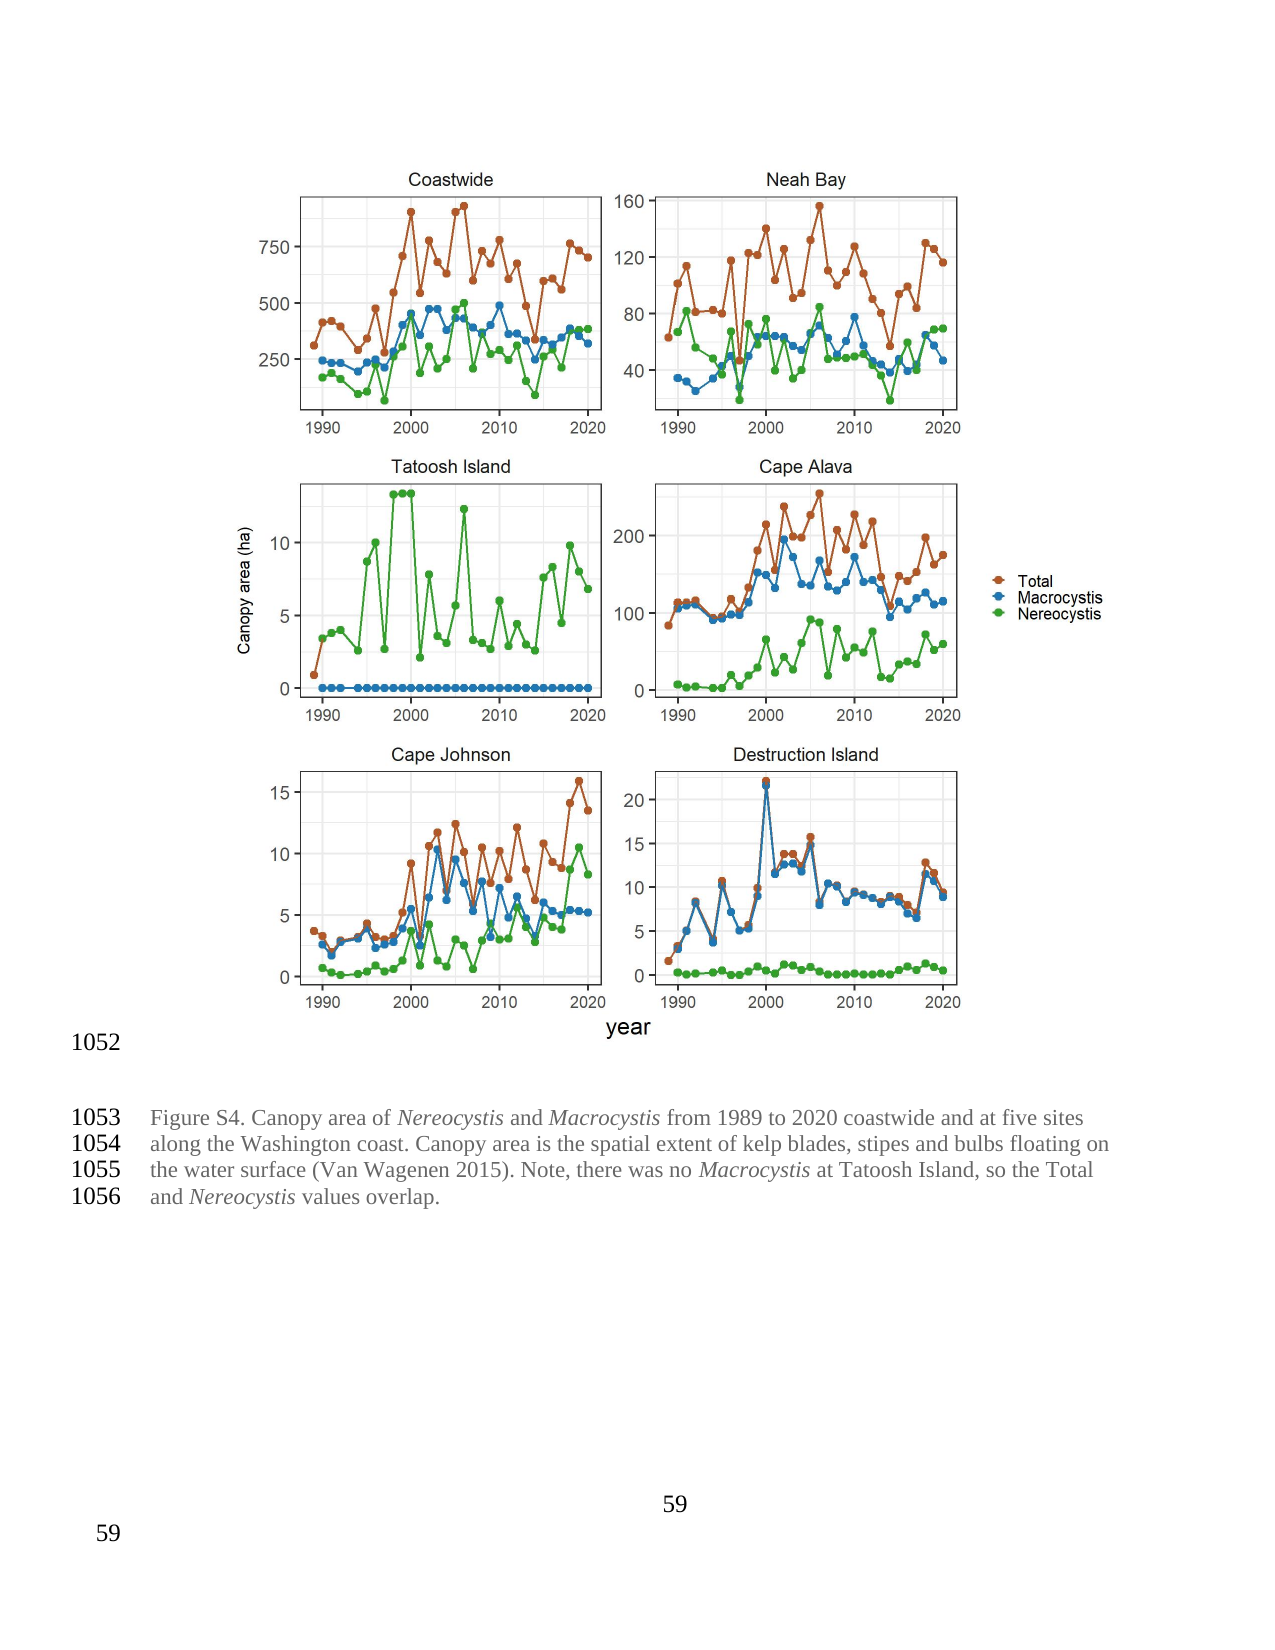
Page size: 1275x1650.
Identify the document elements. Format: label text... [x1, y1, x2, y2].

subtitle Figure S4. Canopy area of Nereocystis and Macrocystis from 1989 to 2020 coastwide and at five sites along the Washington coast. Canopy area is the spatial extent of kelp blades, stipes and bulbs floating on the water surface (Van Wagenen 2015). Note, there was no Macrocystis at Tatoosh Island, so the Total and Nereocystis values overlap. [150, 1104, 1125, 1209]
picture [225, 150, 1125, 1050]
